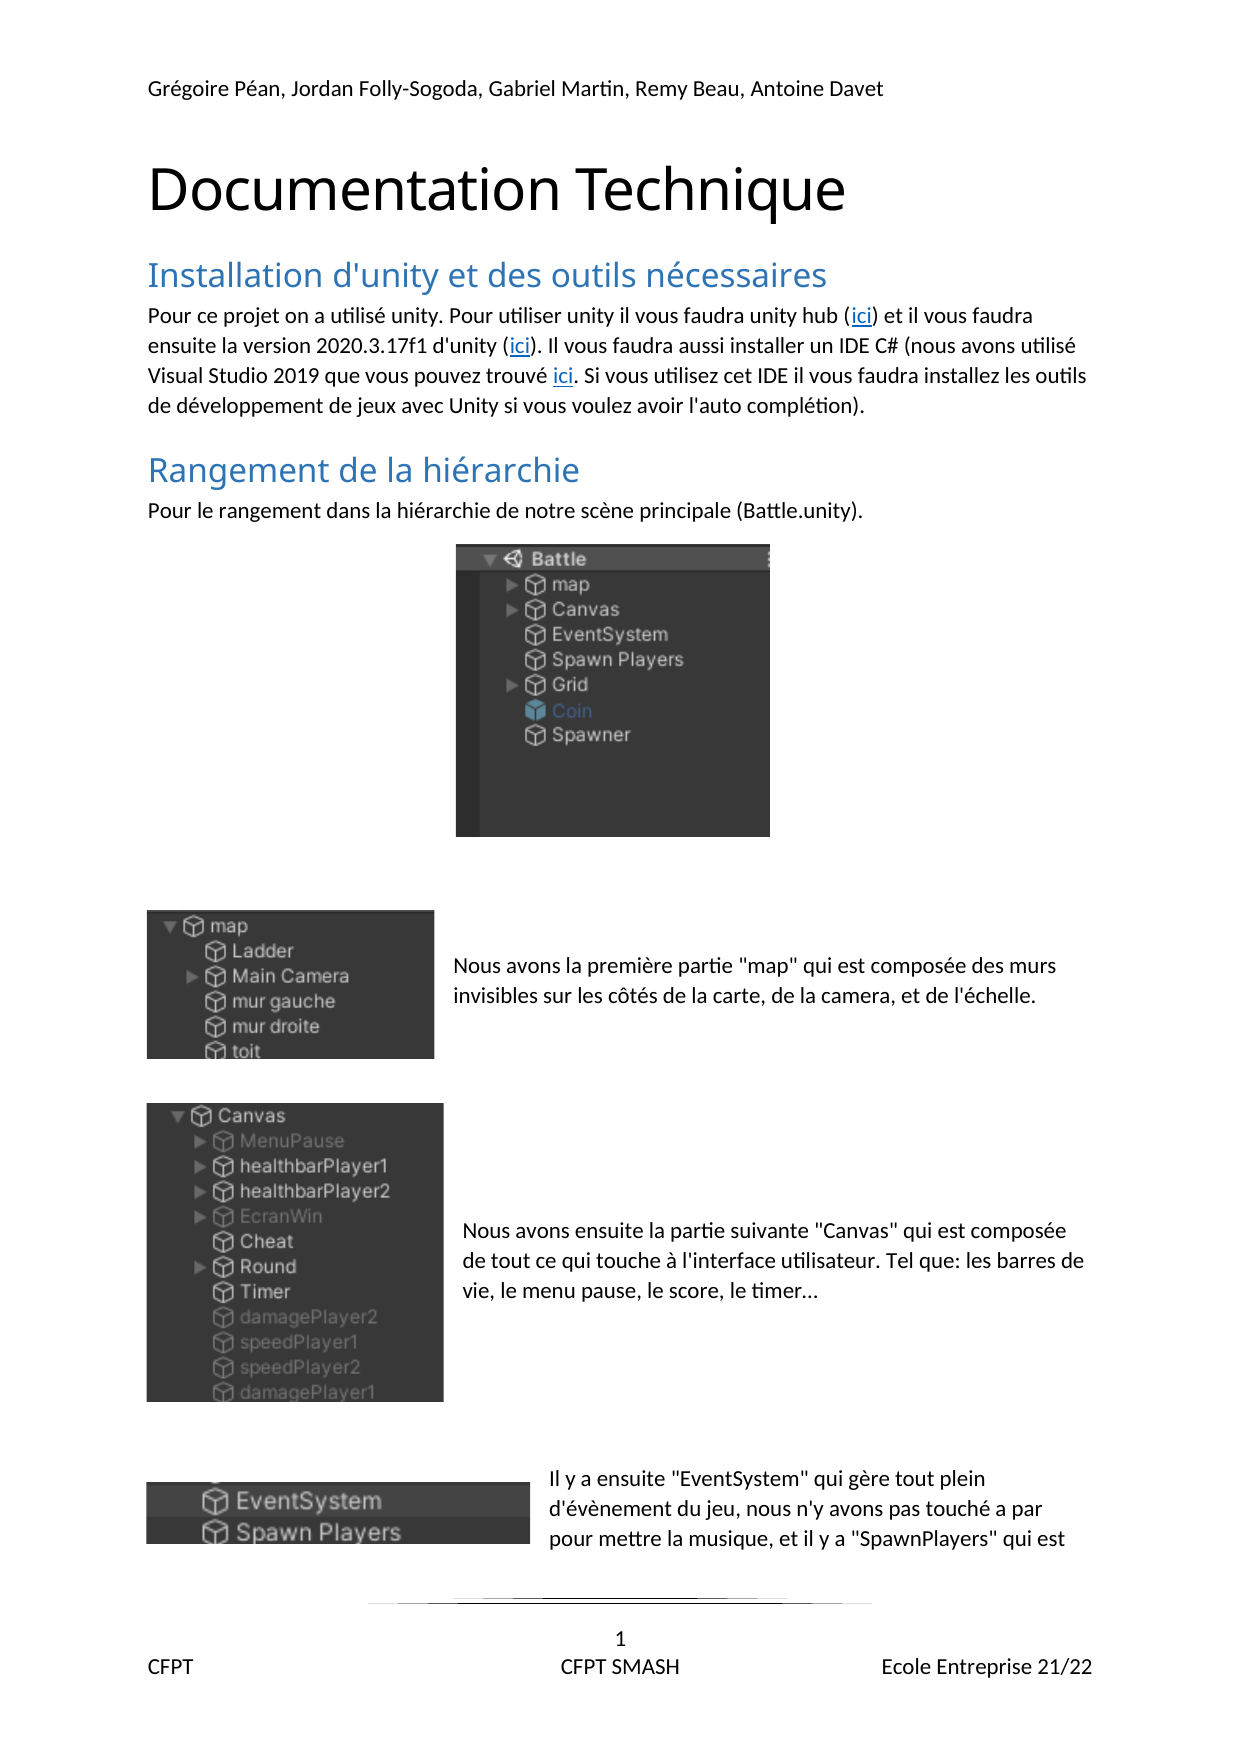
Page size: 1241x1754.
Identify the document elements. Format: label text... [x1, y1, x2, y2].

text Nous avons la première partie "map" qui est composée des murs invisibles sur les côtés de la carte, de la camera, et de l'échelle. [435, 951, 1093, 1009]
picture [146, 910, 435, 1059]
text Nous avons ensuite la partie suivante "Canvas" qui est composée de tout ce qui touche à l'interface utilisateur. Tel que: les barres de vie, le menu pause, le score, le timer… [444, 1216, 1093, 1304]
text Pour le rangement dans la hiérarchie de notre scène principale (Battle.unity). [148, 496, 1093, 524]
picture [146, 1103, 444, 1402]
subtitle Installation d'unity et des outils nécessaires [148, 252, 1093, 297]
subtitle Rangement de la hiérarchie [148, 447, 1093, 492]
title Documentation Technique [148, 148, 1093, 227]
text Pour ce projet on a utilisé unity. Pour utiliser unity il vous faudra unity hub (ici) et il vous faudra ensuite la version 2020.3.17f1 d'unity (ici). Il vous faudra aussi installer un IDE C# (nous avons utilisé Visual Studio 2019 que vous pouvez trouvé ici. Si vous utilisez cet IDE il vous faudra installez les outils de développement de jeux avec Unity si vous voulez avoir l'auto complétion). [148, 301, 1093, 420]
picture [146, 1482, 531, 1544]
picture [455, 544, 770, 837]
